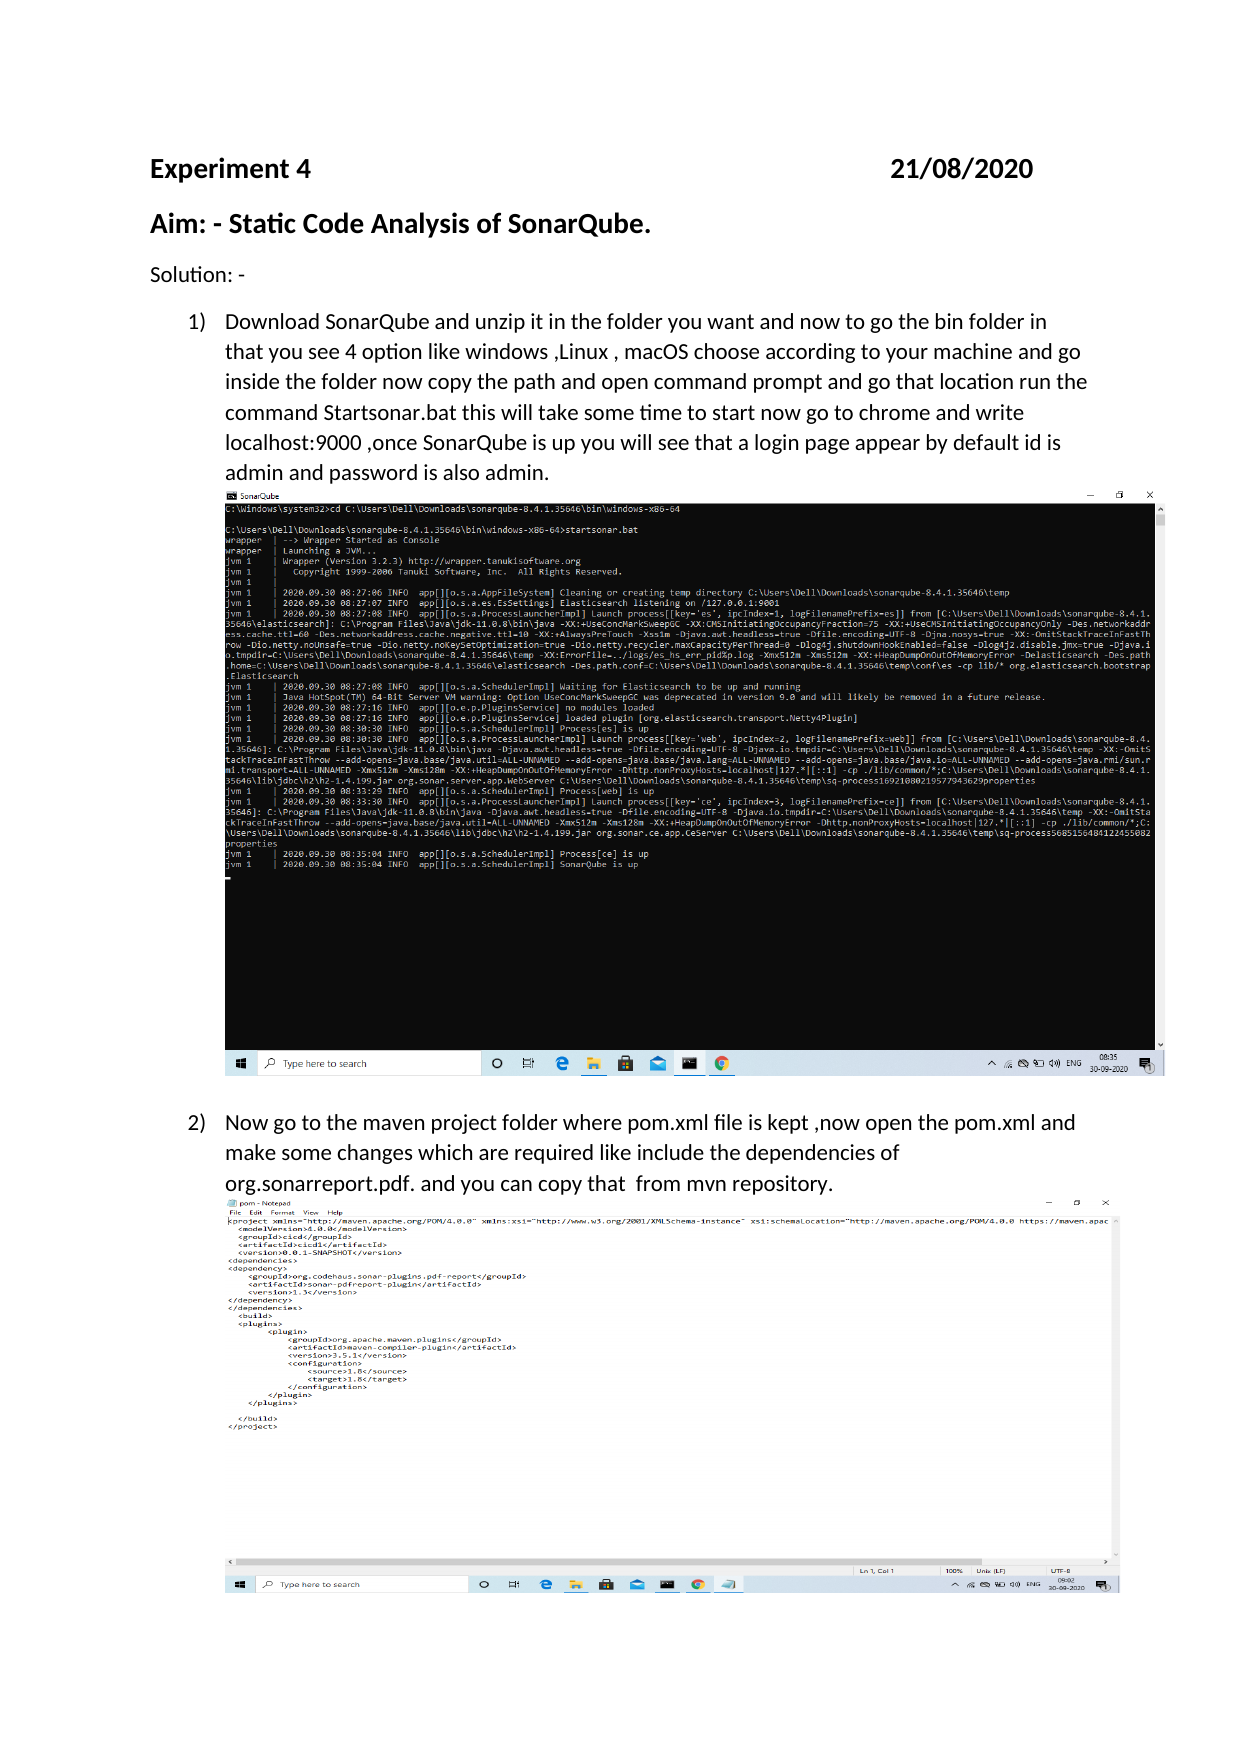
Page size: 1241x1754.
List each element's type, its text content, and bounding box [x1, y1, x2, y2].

text Experiment 4 21/08/2020 [150, 150, 1090, 186]
text Solution: - [150, 260, 1090, 288]
text Aim: - Static Code Analysis of SonarQube. [150, 205, 1090, 241]
list Now go to the maven project folder where pom.xml file is kept ,now open the pom.xml and make some changes which are required like include the dependencies of org.sonarreport.pdf. and you can copy that from mvn repository. [187, 1108, 1090, 1197]
picture [225, 488, 1166, 1076]
list Download SonarQube and unzip it in the folder you want and now to go the bin folder in that you see 4 option like windows ,Linux , macOS choose according to your machine and go inside the folder now copy the path and open command prompt and go that location run the command Startsonar.bat this will take some time to start now go to chrome and write localhost:9000 ,once SonarQube is up you will see that a login page appear by default id is admin and password is also admin. [187, 307, 1090, 486]
picture [225, 1198, 1121, 1593]
